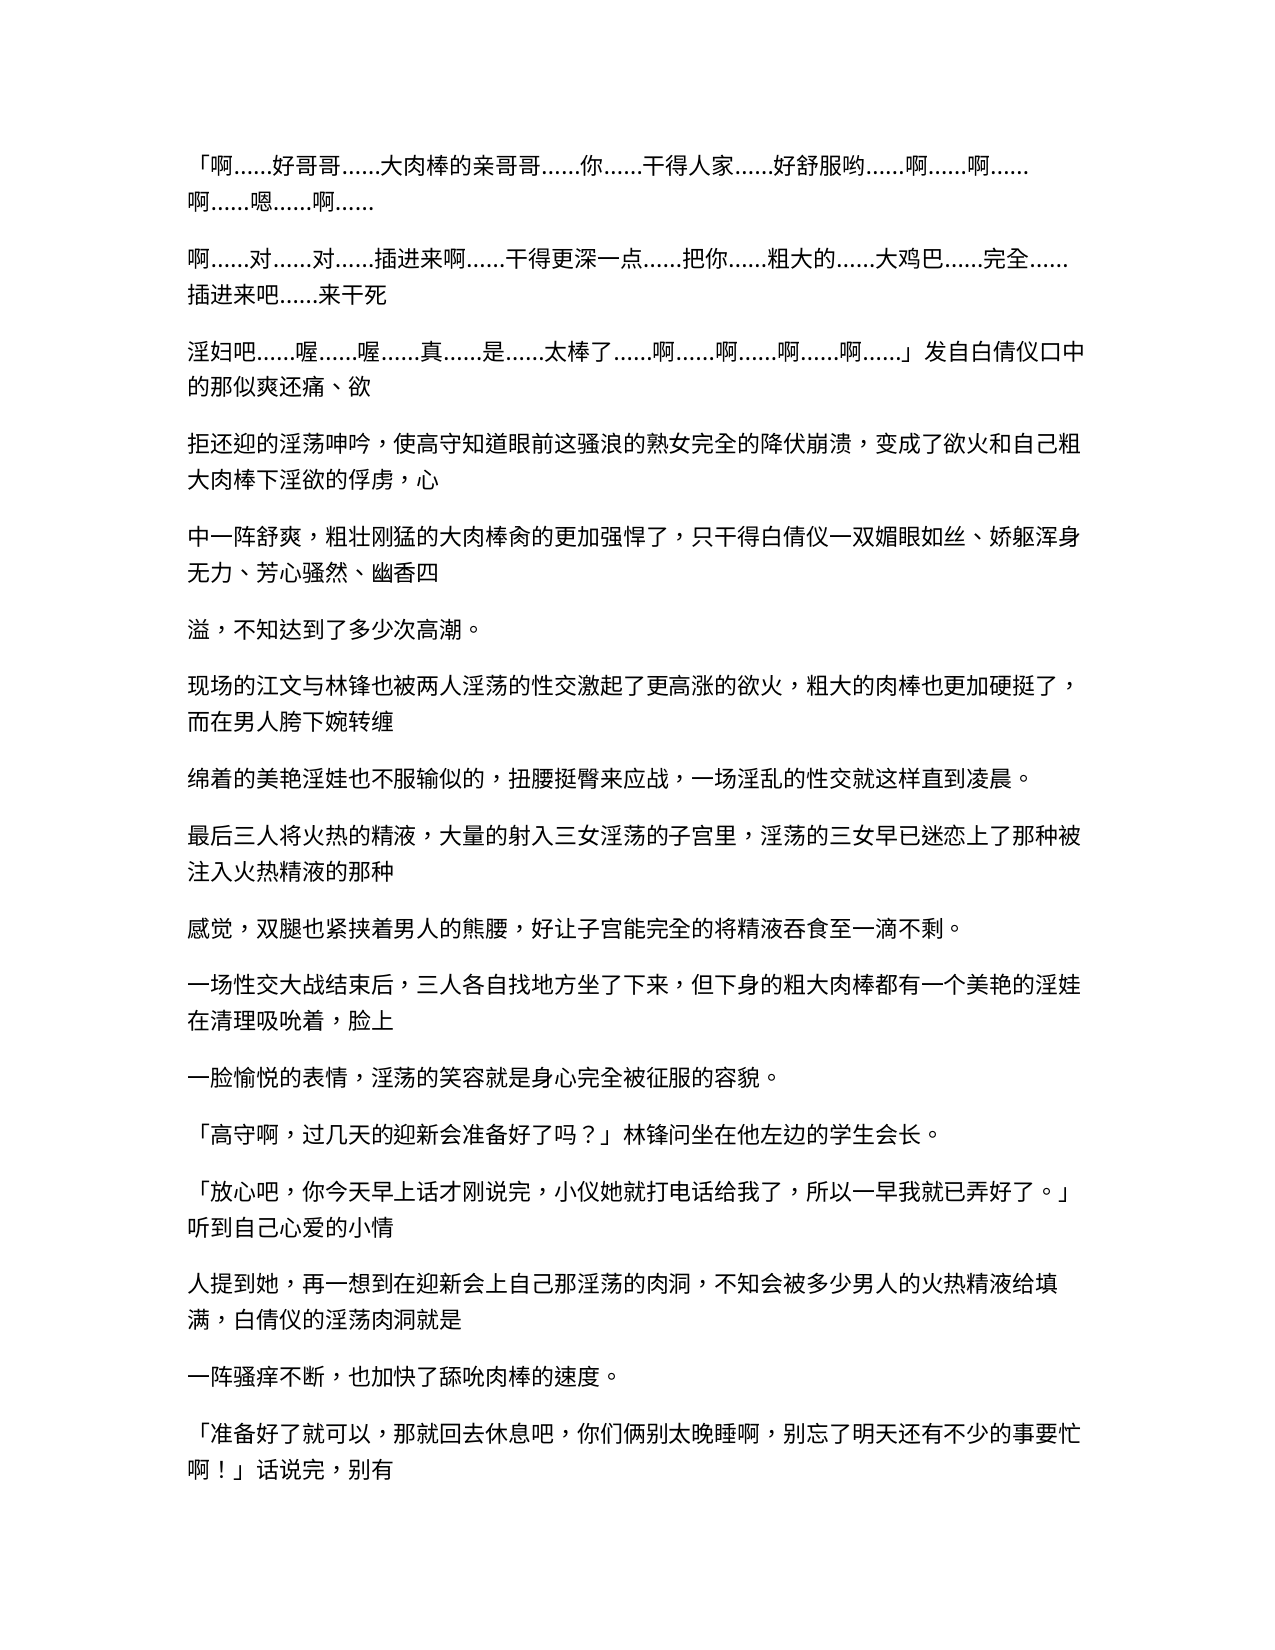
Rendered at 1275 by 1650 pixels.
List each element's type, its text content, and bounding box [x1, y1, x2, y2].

text 溢，不知达到了多少次高潮。 [187, 613, 1087, 645]
text 人提到她，再一想到在迎新会上自己那淫荡的肉洞，不知会被多少男人的火热精液给填满，白倩仪的淫荡肉洞就是 [187, 1268, 1087, 1335]
text 拒还迎的淫荡呻吟，使高守知道眼前这骚浪的熟女完全的降伏崩溃，变成了欲火和自己粗大肉棒下淫欲的俘虏，心 [187, 428, 1087, 495]
text 淫妇吧……喔……喔……真……是……太棒了……啊……啊……啊……啊……」发自白倩仪口中的那似爽还痛、欲 [187, 335, 1087, 403]
text 一场性交大战结束后，三人各自找地方坐了下来，但下身的粗大肉棒都有一个美艳的淫娃在清理吸吮着，脸上 [187, 969, 1087, 1036]
text 感觉，双腿也紧挟着男人的熊腰，好让子宫能完全的将精液吞食至一滴不剩。 [187, 912, 1087, 944]
text 「放心吧，你今天早上话才刚说完，小仪她就打电话给我了，所以一早我就已弄好了。」听到自己心爱的小情 [187, 1176, 1087, 1243]
text 啊……对……对……插进来啊……干得更深一点……把你……粗大的……大鸡巴……完全……插进来吧……来干死 [187, 243, 1087, 310]
text 「高守啊，过几天的迎新会准备好了吗？」林锋问坐在他左边的学生会长。 [187, 1119, 1087, 1150]
text 现场的江文与林锋也被两人淫荡的性交激起了更高涨的欲火，粗大的肉棒也更加硬挺了，而在男人胯下婉转缠 [187, 670, 1087, 737]
text 一阵骚痒不断，也加快了舔吮肉棒的速度。 [187, 1361, 1087, 1392]
text 一脸愉悦的表情，淫荡的笑容就是身心完全被征服的容貌。 [187, 1062, 1087, 1093]
text 中一阵舒爽，粗壮刚猛的大肉棒肏的更加强悍了，只干得白倩仪一双媚眼如丝、娇躯浑身无力、芳心骚然、幽香四 [187, 521, 1087, 588]
text 最后三人将火热的精液，大量的射入三女淫荡的子宫里，淫荡的三女早已迷恋上了那种被注入火热精液的那种 [187, 820, 1087, 887]
text 「准备好了就可以，那就回去休息吧，你们俩别太晚睡啊，别忘了明天还有不少的事要忙啊！」话说完，别有 [187, 1418, 1087, 1485]
text 绵着的美艳淫娃也不服输似的，扭腰挺臀来应战，一场淫乱的性交就这样直到凌晨。 [187, 763, 1087, 794]
text 「啊……好哥哥……大肉棒的亲哥哥……你……干得人家……好舒服哟……啊……啊……啊……嗯……啊…… [187, 150, 1087, 217]
